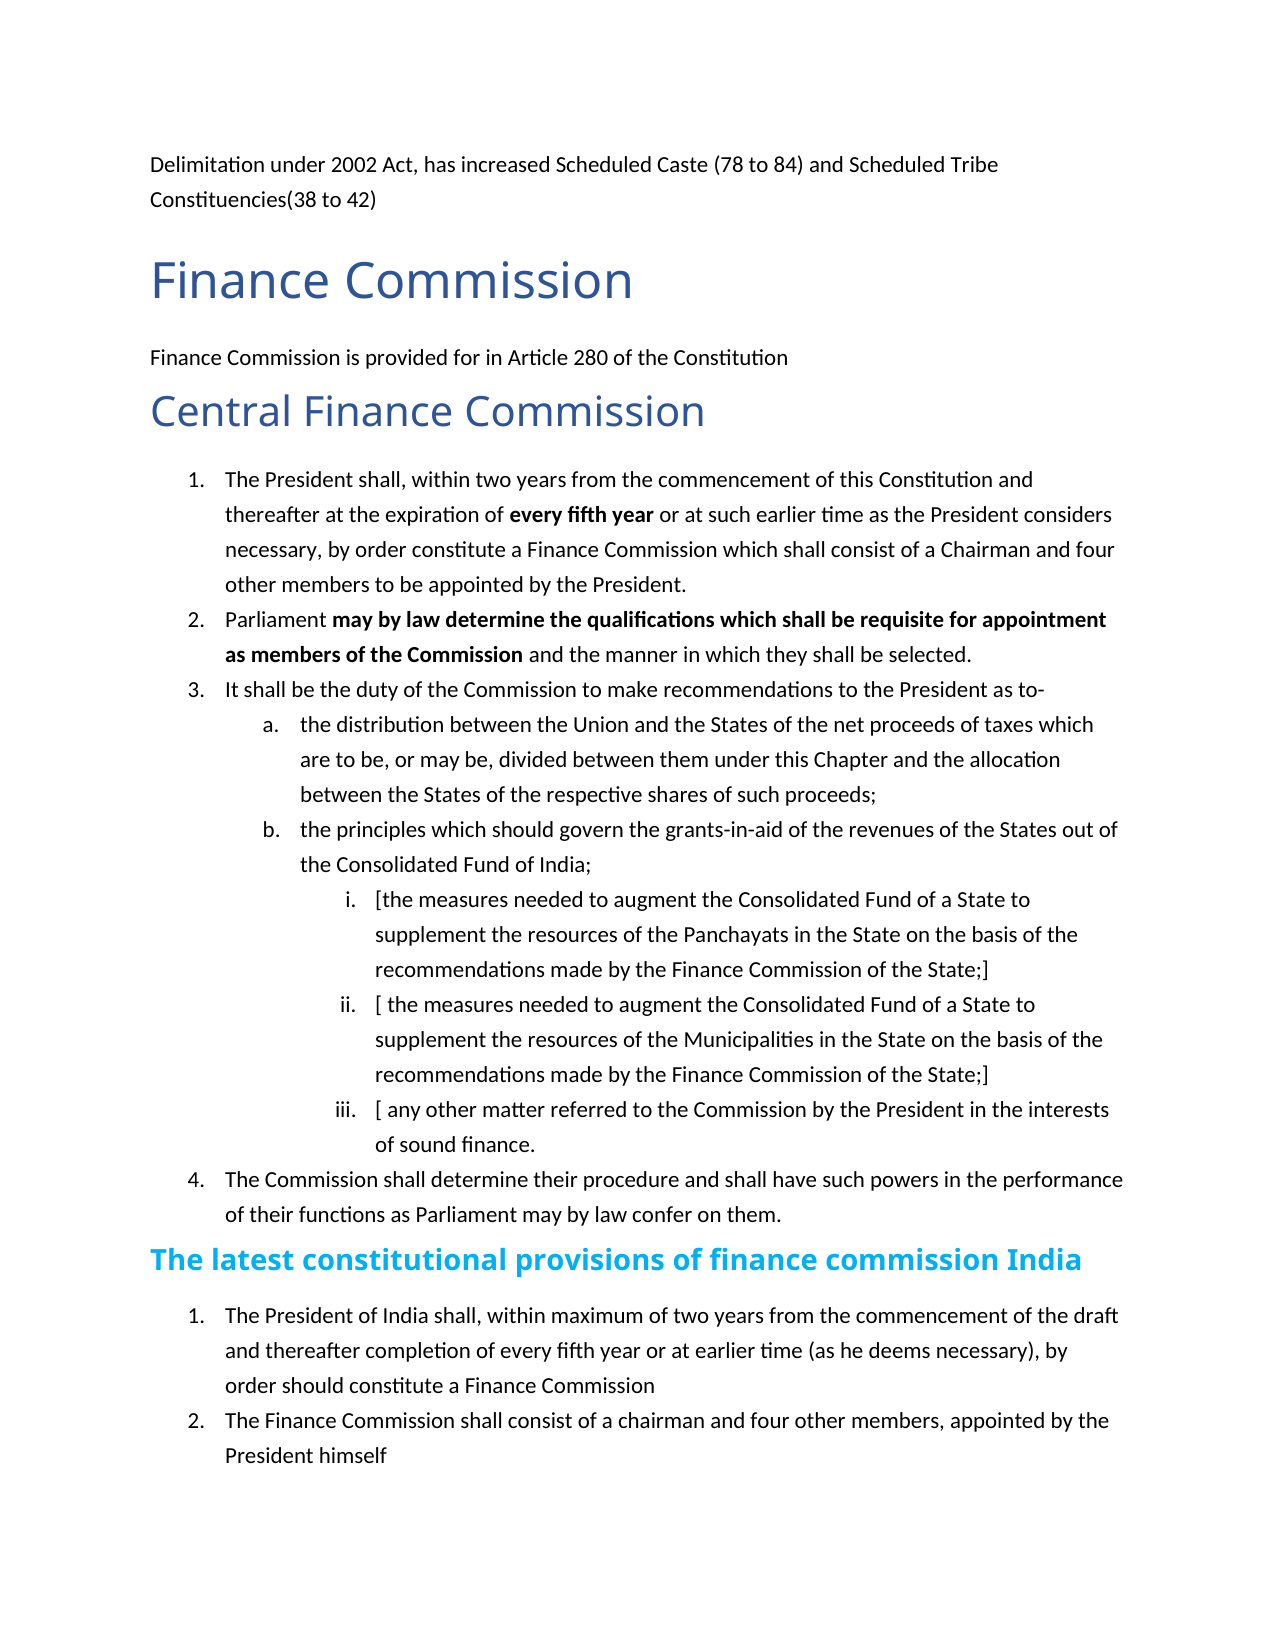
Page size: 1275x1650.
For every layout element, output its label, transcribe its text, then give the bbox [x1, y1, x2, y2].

list [ the measures needed to augment the Consolidated Fund of a State to supplement the resources of the Municipalities in the State on the basis of the recommendations made by the Finance Commission of the State;] [356, 990, 1125, 1088]
list the principles which should govern the grants-in-aid of the revenues of the States out of the Consolidated Fund of India; [262, 815, 1125, 878]
text Finance Commission is provided for in Article 280 of the Constitution [150, 343, 1125, 371]
list [the measures needed to augment the Consolidated Fund of a State to supplement the resources of the Panchayats in the State on the basis of the recommendations made by the Finance Commission of the State;] [356, 885, 1125, 983]
list [ any other matter referred to the Commission by the President in the interests of sound finance. [356, 1095, 1125, 1158]
list The Finance Commission shall consist of a chairman and four other members, appointed by the President himself [187, 1406, 1125, 1469]
list It shall be the duty of the Commission to make recommendations to the President as to- [187, 675, 1125, 703]
list The President of India shall, within maximum of two years from the commencement of the draft and thereafter completion of every fifth year or at earlier time (as he deems necessary), by order should constitute a Finance Commission [187, 1301, 1125, 1399]
list The President shall, within two years from the commencement of this Constitution and thereafter at the expiration of every fifth year or at such earlier time as the President considers necessary, by order constitute a Finance Commission which shall consist of a Chairman and four other members to be appointed by the President. [187, 465, 1125, 598]
subtitle The latest constitutional provisions of finance commission India [150, 1239, 1125, 1279]
list The Commission shall determine their procedure and shall have such powers in the performance of their functions as Parliament may by law confer on them. [187, 1165, 1125, 1228]
subtitle Finance Commission [150, 245, 1125, 313]
list the distribution between the Union and the States of the net proceeds of taxes which are to be, or may be, divided between them under this Chapter and the allocation between the States of the respective shares of such proceeds; [262, 710, 1125, 808]
text Delimitation under 2002 Act, has increased Scheduled Caste (78 to 84) and Scheduled Tribe Constituencies(38 to 42) [150, 150, 1125, 213]
list Parliament may by law determine the qualifications which shall be requisite for appointment as members of the Commission and the manner in which they shall be selected. [187, 605, 1125, 668]
subtitle Central Finance Commission [150, 382, 1125, 438]
